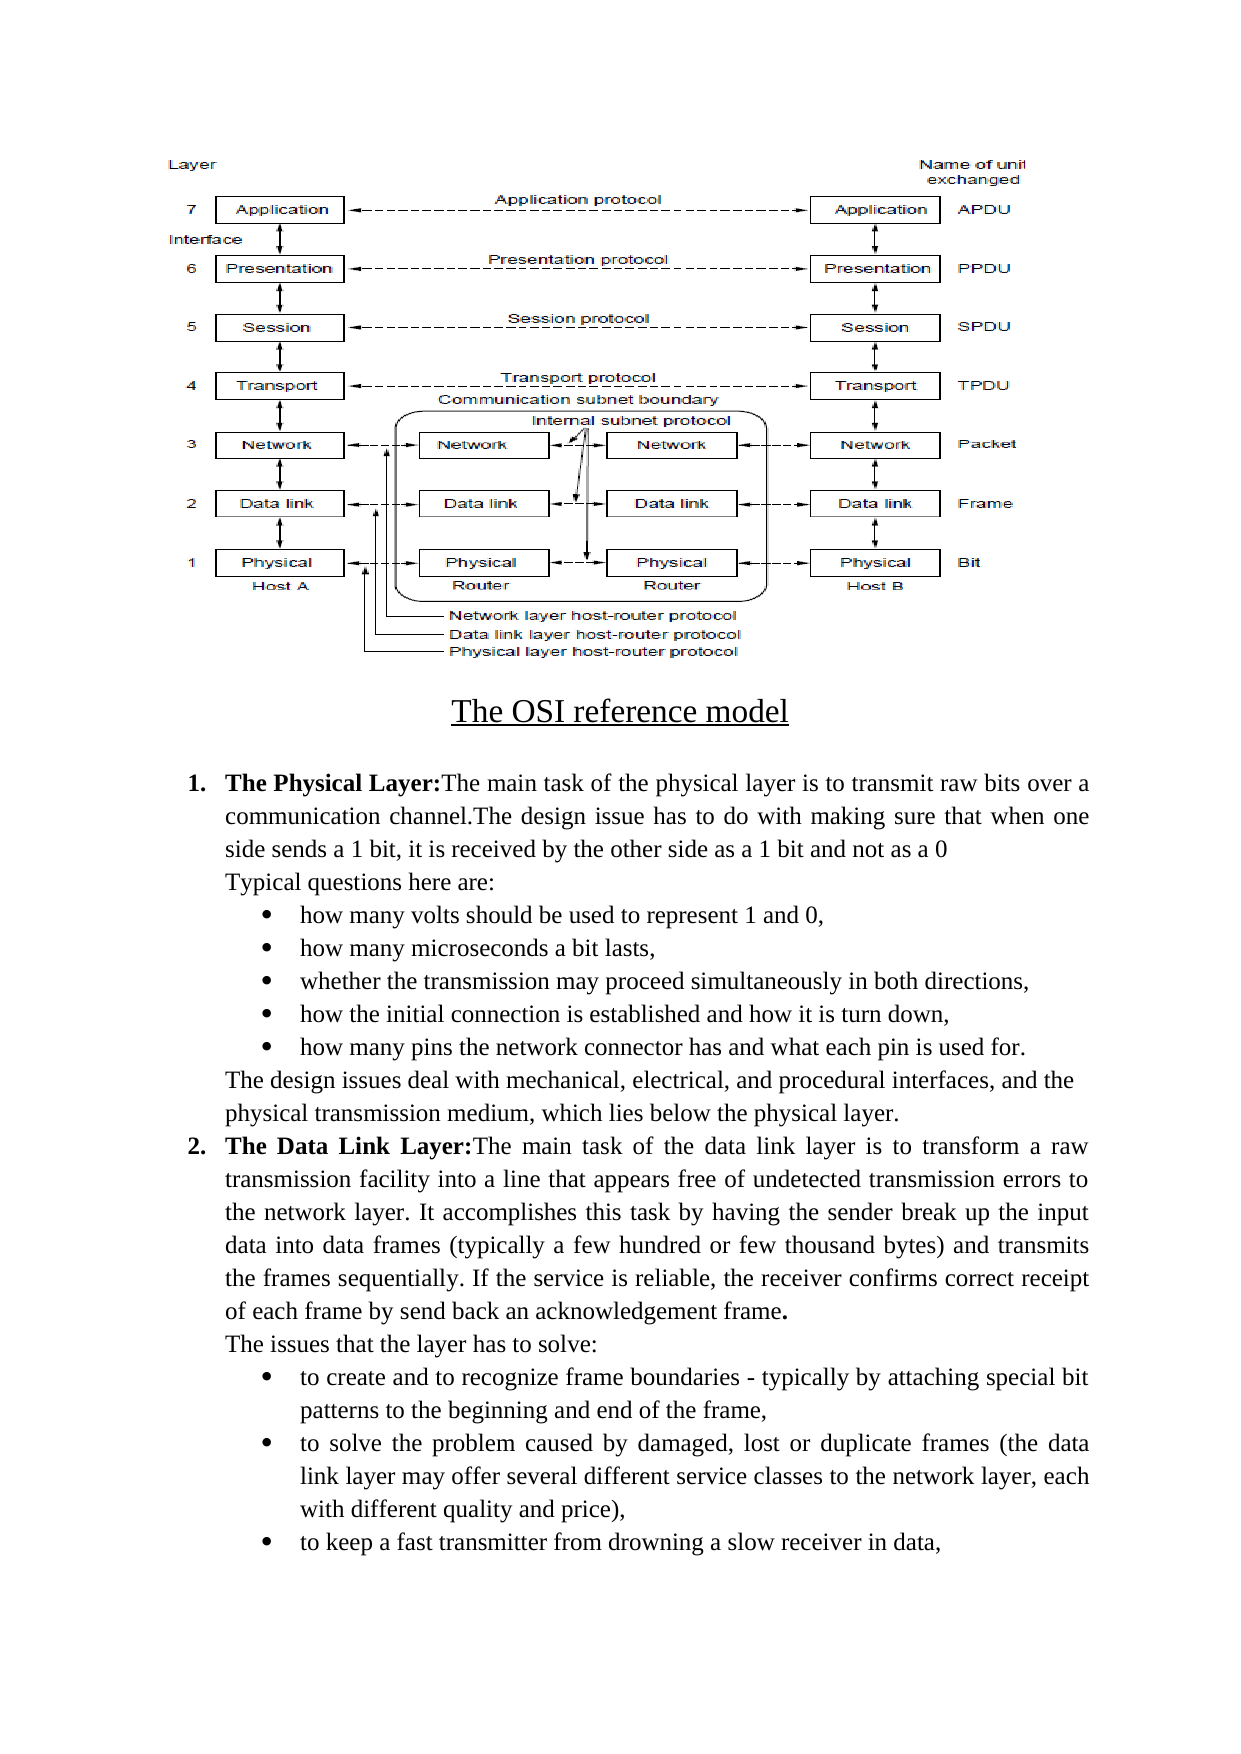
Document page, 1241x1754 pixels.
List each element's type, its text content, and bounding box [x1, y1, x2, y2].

text The design issues deal with mechanical, electrical, and procedural interfaces, and the physical transmission medium, which lies below the physical layer. [225, 1065, 1090, 1127]
list The Data Link Layer:The main task of the data link layer is to transform a raw transmission facility into a line that appears free of undetected transmission errors to the network layer. It accomplishes this task by having the sender break up the input data into data frames (typically a few hundred or few thousand bytes) and transmits the frames sequentially. If the service is reliable, the receiver confirms correct receipt of each frame by send back an acknowledgement frame. [187, 1131, 1090, 1325]
text The OSI reference model [150, 691, 1090, 729]
list how the initial connection is established and how it is turn down, [262, 999, 1090, 1028]
picture [150, 150, 1025, 663]
list to create and to recognize frame boundaries - typically by attaching special bit patterns to the beginning and end of the frame, [262, 1362, 1090, 1424]
list to solve the problem caused by damaged, lost or duplicate frames (the data link layer may offer several different service classes to the network layer, each with different quality and price), [262, 1428, 1090, 1523]
text The issues that the layer has to solve: [225, 1329, 1090, 1358]
list how many volts should be used to represent 1 and 0, [262, 900, 1090, 929]
list how many pins the network connector has and what each pin is used for. [262, 1032, 1090, 1061]
list to keep a fast transmitter from drowning a slow receiver in data, [262, 1527, 1090, 1556]
text Typical questions here are: [150, 867, 1090, 896]
list The Physical Layer:The main task of the physical layer is to transmit raw bits over a communication channel.The design issue has to do with making sure that when one side sends a 1 bit, it is received by the other side as a 1 bit and not as a 0 [187, 768, 1090, 863]
list how many microseconds a bit lasts, [262, 933, 1090, 962]
list whether the transmission may proceed simultaneously in both directions, [262, 966, 1090, 995]
